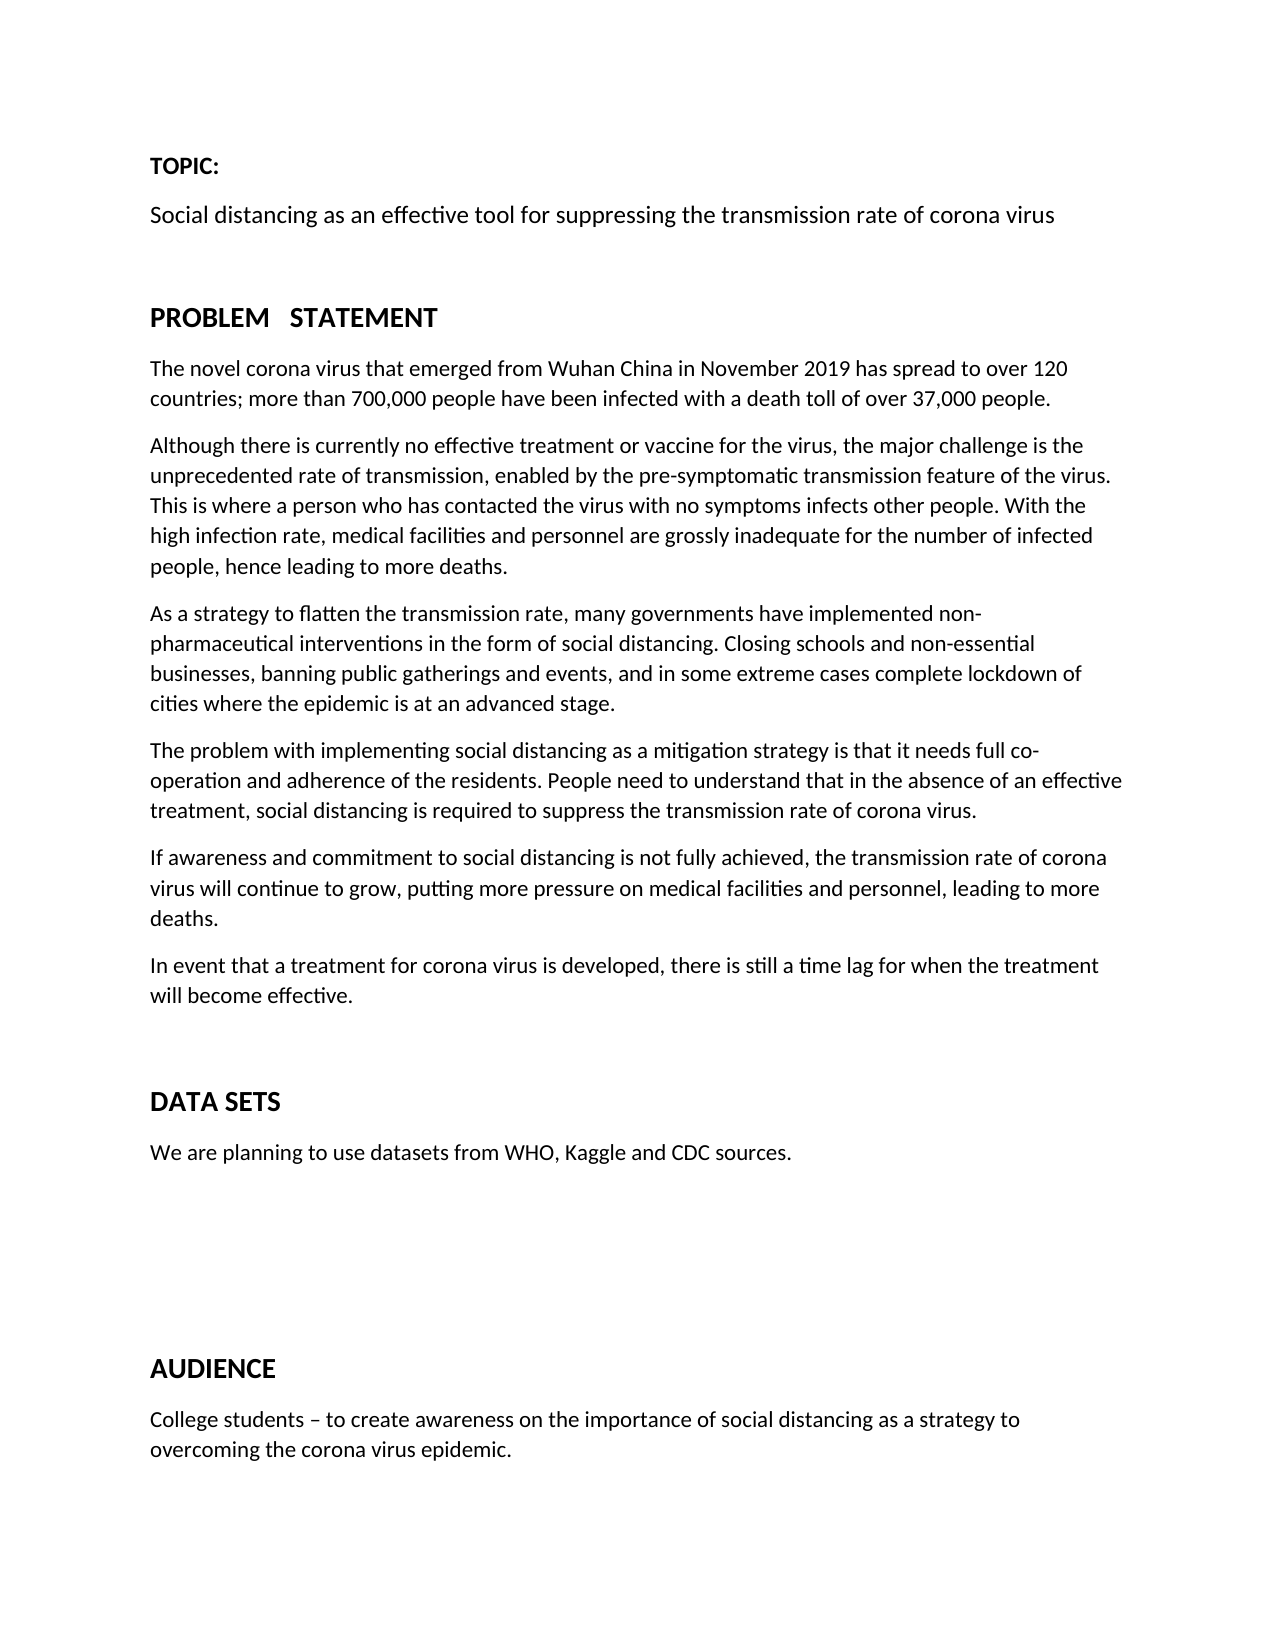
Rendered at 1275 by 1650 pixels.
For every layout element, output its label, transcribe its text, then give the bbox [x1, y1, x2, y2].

text Social distancing as an effective tool for suppressing the transmission rate of corona virus [150, 199, 1125, 230]
text DATA SETS [150, 1083, 1125, 1118]
text We are planning to use datasets from WHO, Kaggle and CDC sources. [150, 1138, 1125, 1166]
text In event that a treatment for corona virus is developed, there is still a time lag for when the treatment will become effective. [150, 951, 1125, 1009]
text The novel corona virus that emerged from Wuhan China in November 2019 has spread to over 120 countries; more than 700,000 people have been infected with a death toll of over 37,000 people. [150, 354, 1125, 412]
text As a strategy to flatten the transmission rate, many governments have implemented non-pharmaceutical interventions in the form of social distancing. Closing schools and non-essential businesses, banning public gatherings and events, and in some extreme cases complete lockdown of cities where the epidemic is at an advanced stage. [150, 599, 1125, 717]
text The problem with implementing social distancing as a mitigation strategy is that it needs full co-operation and adherence of the residents. People need to understand that in the absence of an effective treatment, social distancing is required to suppress the transmission rate of corona virus. [150, 736, 1125, 824]
text Although there is currently no effective treatment or vaccine for the virus, the major challenge is the unprecedented rate of transmission, enabled by the pre-symptomatic transmission feature of the virus. This is where a person who has contacted the virus with no symptoms infects other people. With the high infection rate, medical facilities and personnel are grossly inadequate for the number of infected people, hence leading to more deaths. [150, 431, 1125, 580]
text College students – to create awareness on the importance of social distancing as a strategy to overcoming the corona virus epidemic. [150, 1405, 1125, 1463]
text TOPIC: [150, 150, 1125, 181]
text AUDIENCE [150, 1350, 1125, 1386]
text If awareness and commitment to social distancing is not fully achieved, the transmission rate of corona virus will continue to grow, putting more pressure on medical facilities and personnel, leading to more deaths. [150, 843, 1125, 932]
text PROBLEM STATEMENT [150, 299, 1125, 334]
